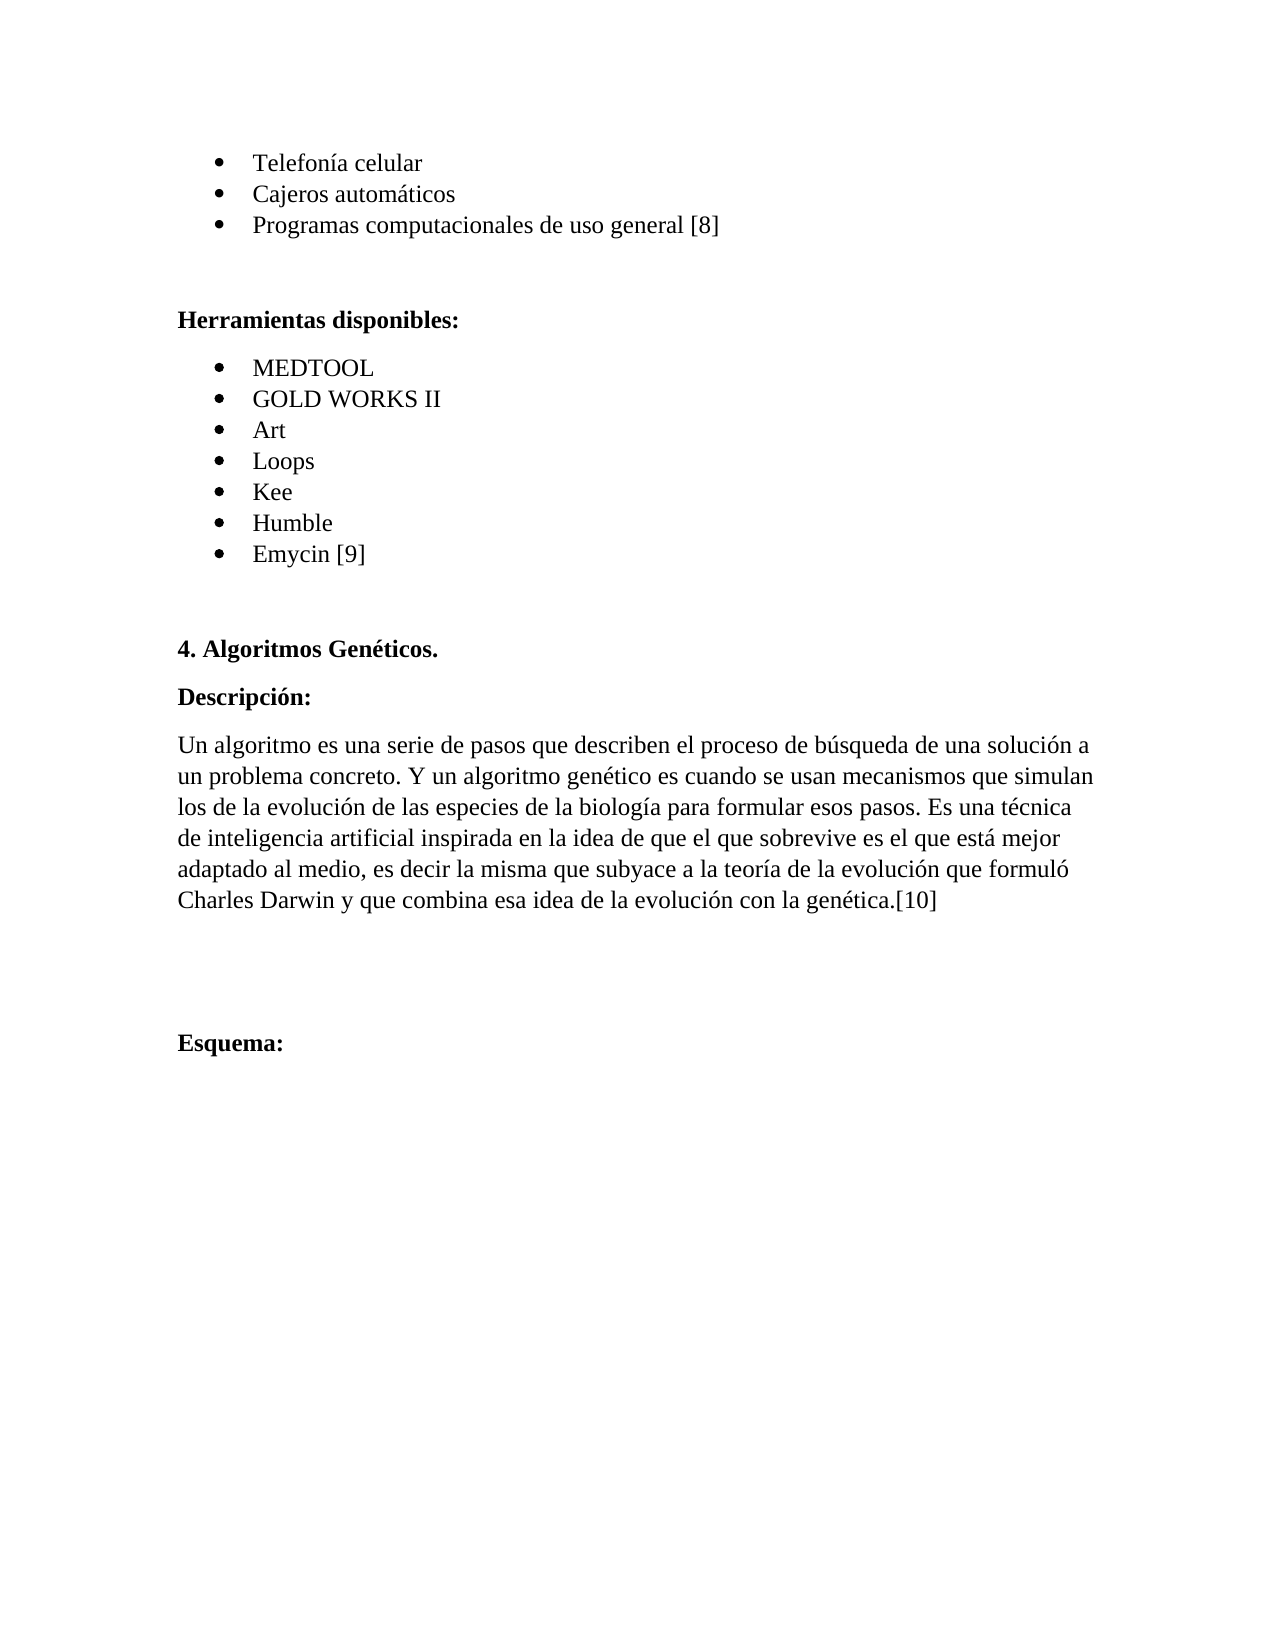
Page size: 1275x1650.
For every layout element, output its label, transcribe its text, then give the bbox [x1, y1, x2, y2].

text Herramientas disponibles: [177, 305, 1098, 334]
list Telefonía celular [215, 148, 1098, 176]
list Programas computacionales de uso general [8] [215, 210, 1098, 238]
list Emycin [9] [215, 539, 1098, 568]
list Art [215, 415, 1098, 444]
list Humble [215, 508, 1098, 537]
list MEDTOOL [215, 353, 1098, 382]
text Un algoritmo es una serie de pasos que describen el proceso de búsqueda de una solución a un problema concreto. Y un algoritmo genético es cuando se usan mecanismos que simulan los de la evolución de las especies de la biología para formular esos pasos. Es una técnica de inteligencia artificial inspirada en la idea de que el que sobrevive es el que está mejor adaptado al medio, es decir la misma que subyace a la teoría de la evolución que formuló Charles Darwin y que combina esa idea de la evolución con la genética.[10] [177, 730, 1098, 914]
list Kee [215, 477, 1098, 506]
text Descripción: [177, 682, 1098, 711]
list Cajeros automáticos [215, 179, 1098, 207]
text Esquema: [177, 1028, 1098, 1057]
text 4. Algoritmos Genéticos. [177, 634, 1098, 663]
list GOLD WORKS II [215, 384, 1098, 413]
list Loops [215, 446, 1098, 475]
